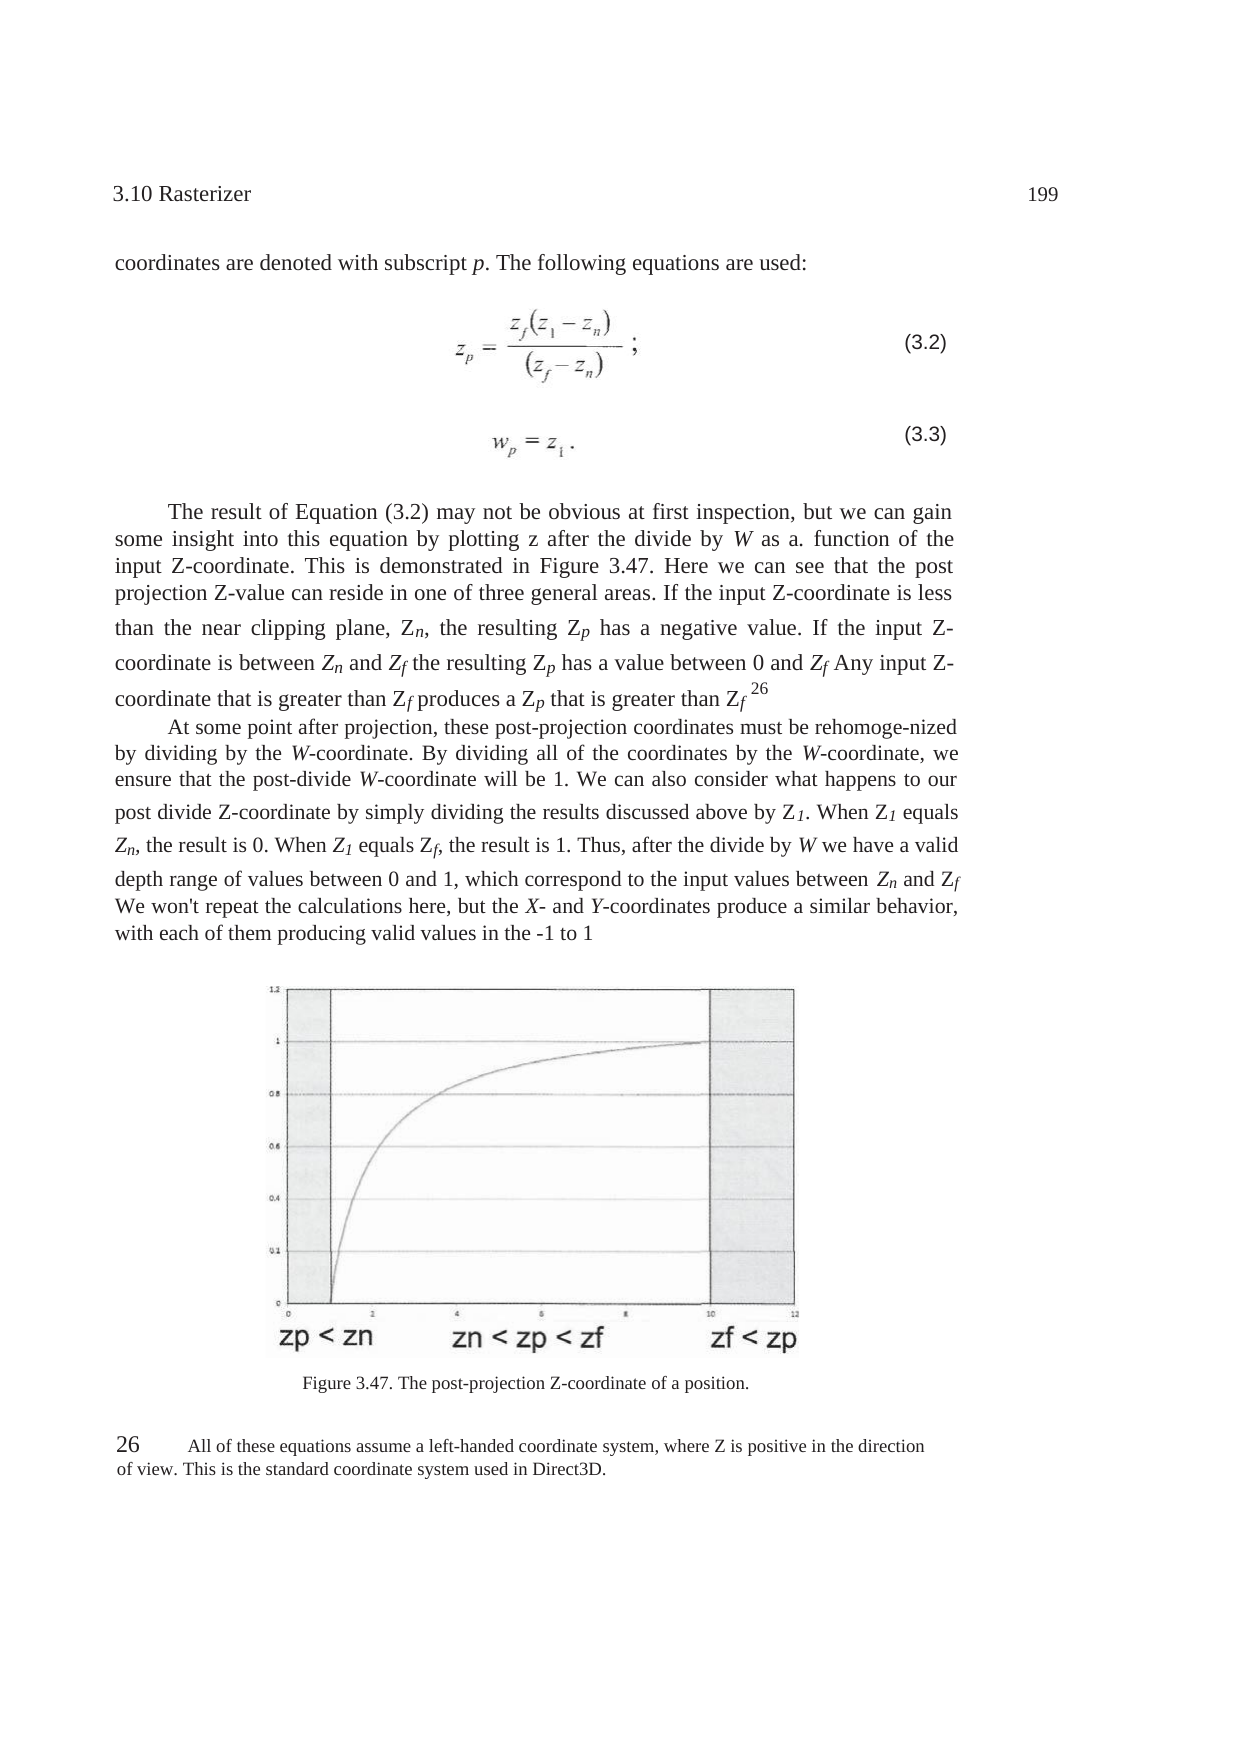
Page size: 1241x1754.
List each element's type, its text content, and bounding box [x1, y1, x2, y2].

text (3.3) [904, 422, 1090, 446]
text coordinates are denoted with subscript p. The following equations are used: [114, 249, 1090, 276]
text The result of Equation (3.2) may not be obvious at first inspection, but we can gain some insight into this equation by plotting z after the divide by W as a. function of the input Z-coordinate. This is demonstrated in Figure 3.47. Here we can see that the post projection Z-value can reside in one of three general areas. If the input Z-coordinate is less than the near clipping plane, Zn, the resulting Zp has a negative value. If the input Z-coordinate is between Zn and Zf the resulting Zp has a value between 0 and Zf Any input Z-coordinate that is greater than Zf produces a Zp that is greater than Zf 26 [114, 498, 954, 713]
list All of these equations assume a left-handed coordinate system, where Z is positive in the direction of view. This is the standard coordinate system used in Direct3D. [116, 1432, 929, 1479]
picture [265, 986, 800, 1358]
text 3.10 Rasterizer 199 [112, 180, 1090, 206]
text (3.2) [904, 330, 1090, 354]
picture [432, 300, 652, 477]
text At some point after projection, these post-projection coordinates must be rehomoge-nized by dividing by the W-coordinate. By dividing all of the coordinates by the W-coordinate, we ensure that the post-divide W-coordinate will be 1. We can also consider what happens to our post divide Z-coordinate by simply dividing the results discussed above by Z1. When Z1 equals Zn, the result is 0. When Z1 equals Zf, the result is 1. Thus, after the divide by W we have a valid depth range of values between 0 and 1, which correspond to the input values between Zn and Zf We won't repeat the calculations here, but the X- and Y-coordinates produce a similar behavior, with each of them producing valid values in the -1 to 1 [114, 714, 958, 945]
text Figure 3.47. The post-projection Z-coordinate of a position. [302, 1372, 1090, 1393]
